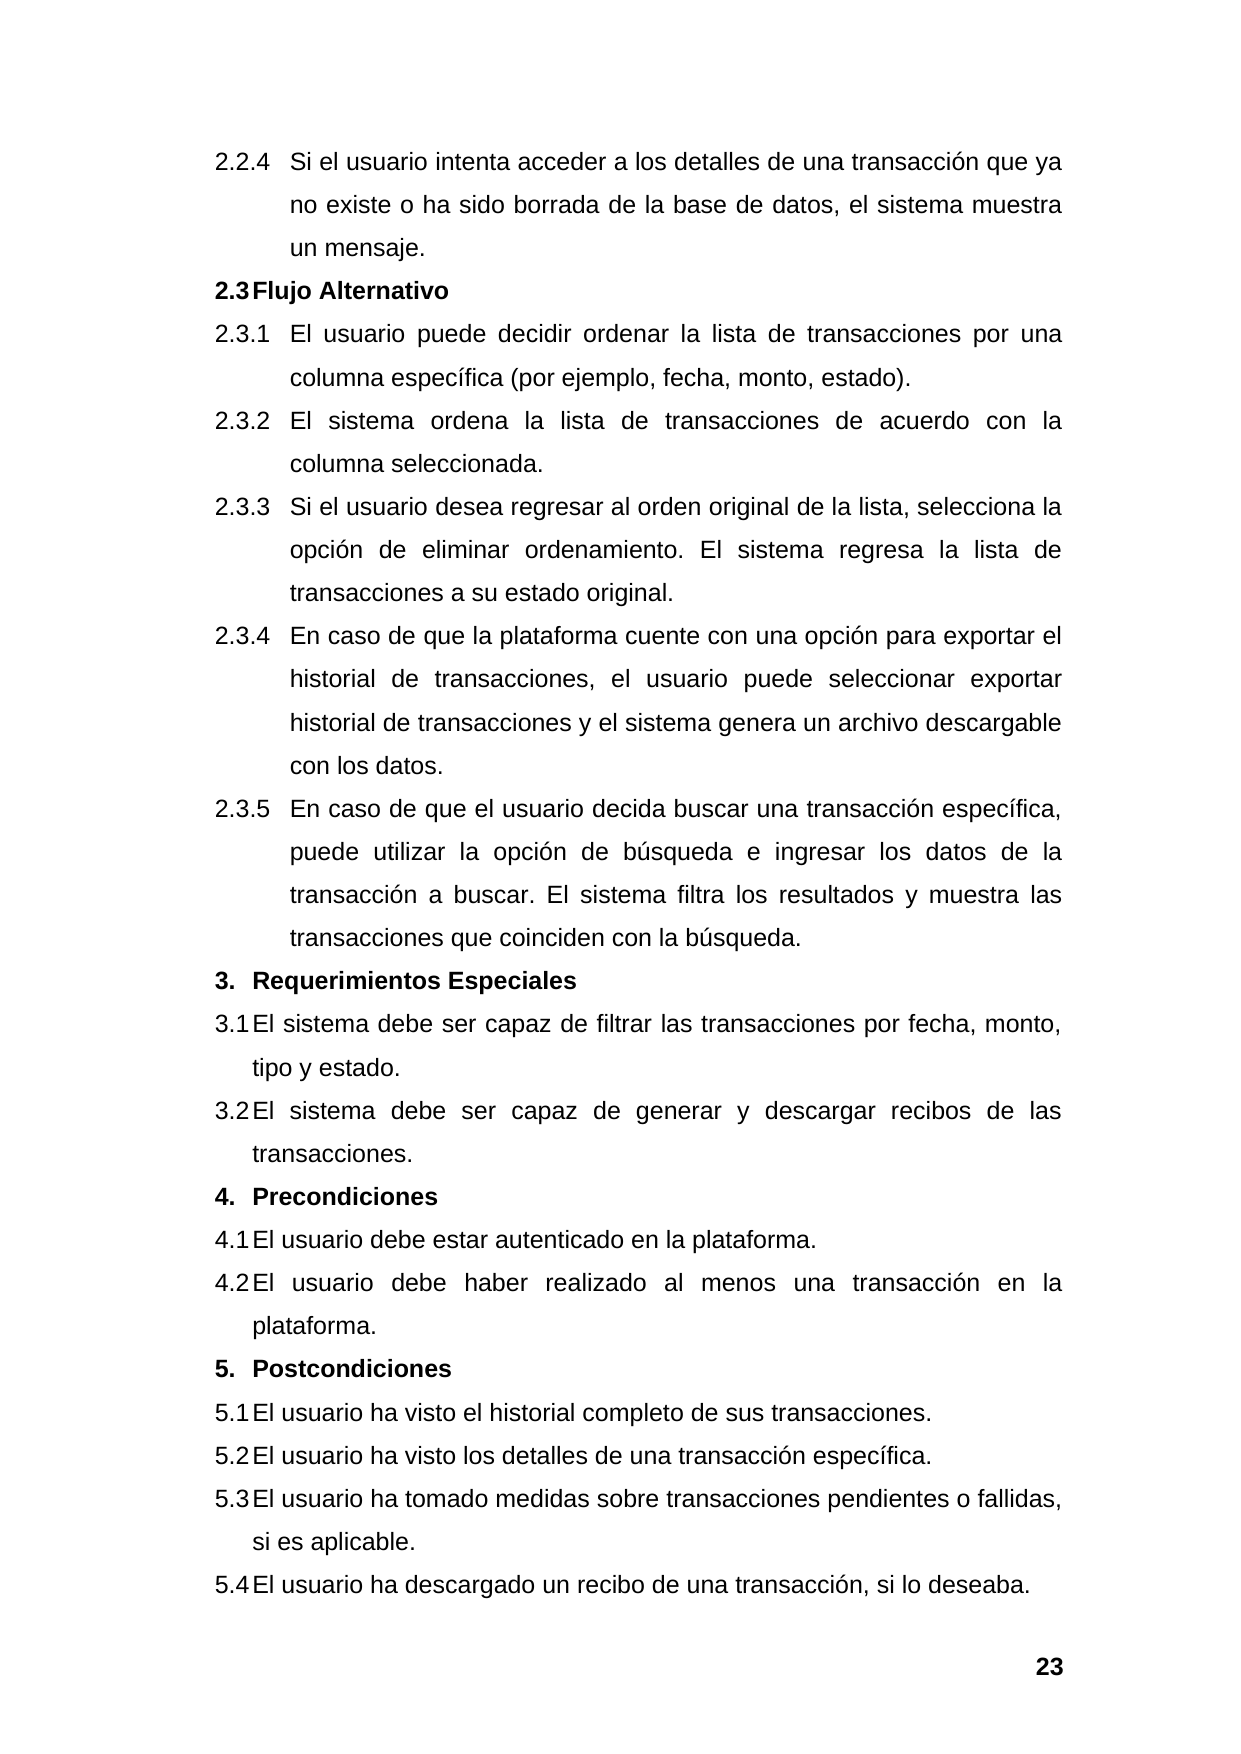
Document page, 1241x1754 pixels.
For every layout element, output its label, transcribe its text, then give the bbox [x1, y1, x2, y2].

list El usuario debe estar autenticado en la plataforma. [214, 1225, 1063, 1254]
list Flujo Alternativo [214, 276, 1063, 305]
list Si el usuario desea regresar al orden original de la lista, selecciona la opción de eliminar ordenamiento. El sistema regresa la lista de transacciones a su estado original. [214, 492, 1063, 607]
list El sistema ordena la lista de transacciones de acuerdo con la columna seleccionada. [214, 406, 1063, 478]
list Precondiciones [214, 1182, 1063, 1211]
list Si el usuario intenta acceder a los detalles de una transacción que ya no existe o ha sido borrada de la base de datos, el sistema muestra un mensaje. [214, 147, 1063, 262]
list El sistema debe ser capaz de filtrar las transacciones por fecha, monto, tipo y estado. [214, 1009, 1063, 1081]
list En caso de que el usuario decida buscar una transacción específica, puede utilizar la opción de búsqueda e ingresar los datos de la transacción a buscar. El sistema filtra los resultados y muestra las transacciones que coinciden con la búsqueda. [214, 794, 1063, 952]
list Postcondiciones [214, 1354, 1063, 1383]
list El usuario ha visto los detalles de una transacción específica. [214, 1441, 1063, 1469]
list El sistema debe ser capaz de generar y descargar recibos de las transacciones. [214, 1096, 1063, 1168]
list El usuario ha tomado medidas sobre transacciones pendientes o fallidas, si es aplicable. [214, 1484, 1063, 1556]
list El usuario ha descargado un recibo de una transacción, si lo deseaba. [214, 1570, 1063, 1599]
list El usuario puede decidir ordenar la lista de transacciones por una columna específica (por ejemplo, fecha, monto, estado). [214, 319, 1063, 391]
list El usuario ha visto el historial completo de sus transacciones. [214, 1398, 1063, 1426]
list Requerimientos Especiales [214, 966, 1063, 995]
list En caso de que la plataforma cuente con una opción para exportar el historial de transacciones, el usuario puede seleccionar exportar historial de transacciones y el sistema genera un archivo descargable con los datos. [214, 621, 1063, 779]
list El usuario debe haber realizado al menos una transacción en la plataforma. [214, 1268, 1063, 1340]
